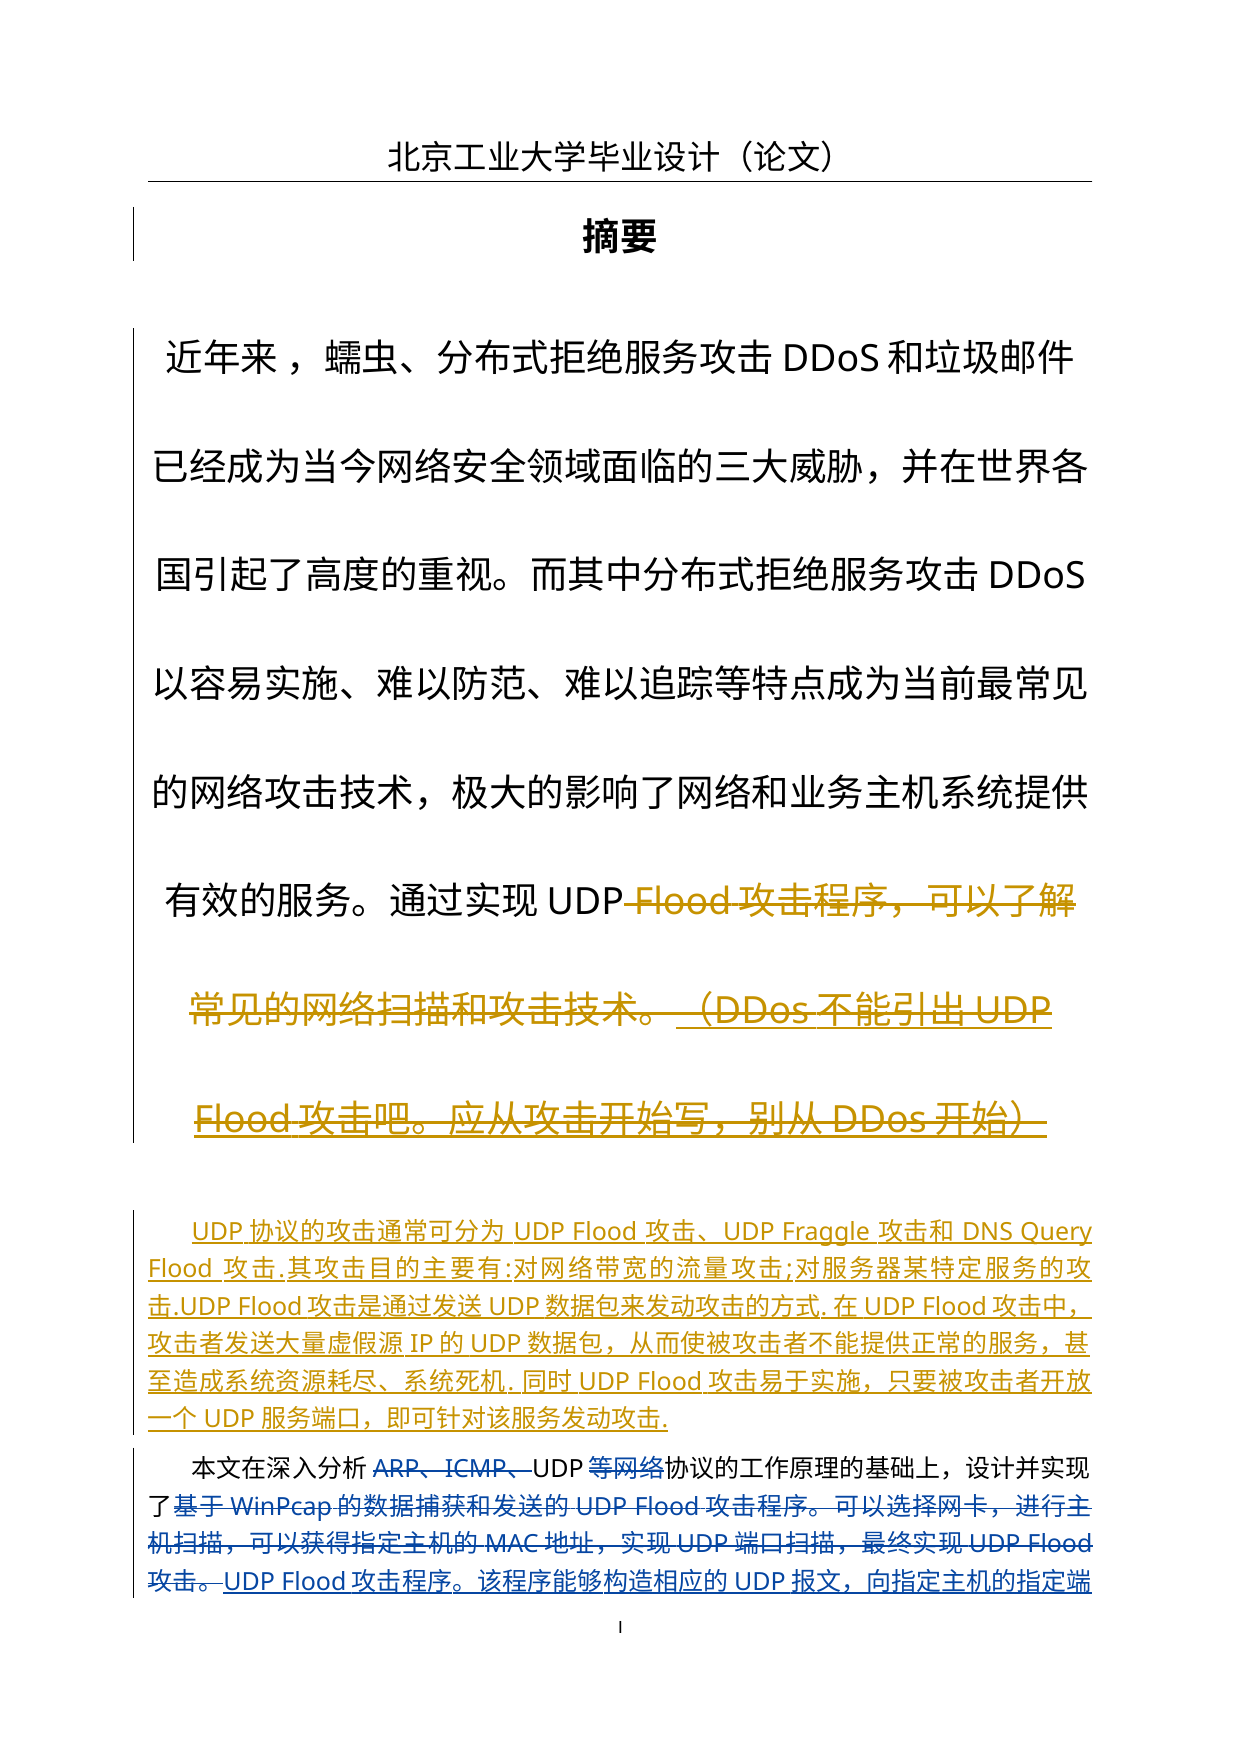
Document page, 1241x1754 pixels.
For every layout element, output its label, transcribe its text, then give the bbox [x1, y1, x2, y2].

text 本文在深入分析UDP协议的工作原理的基础上，设计并实现了 [148, 1448, 1092, 1545]
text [148, 1547, 1092, 1598]
list 摘要 [148, 207, 1092, 261]
